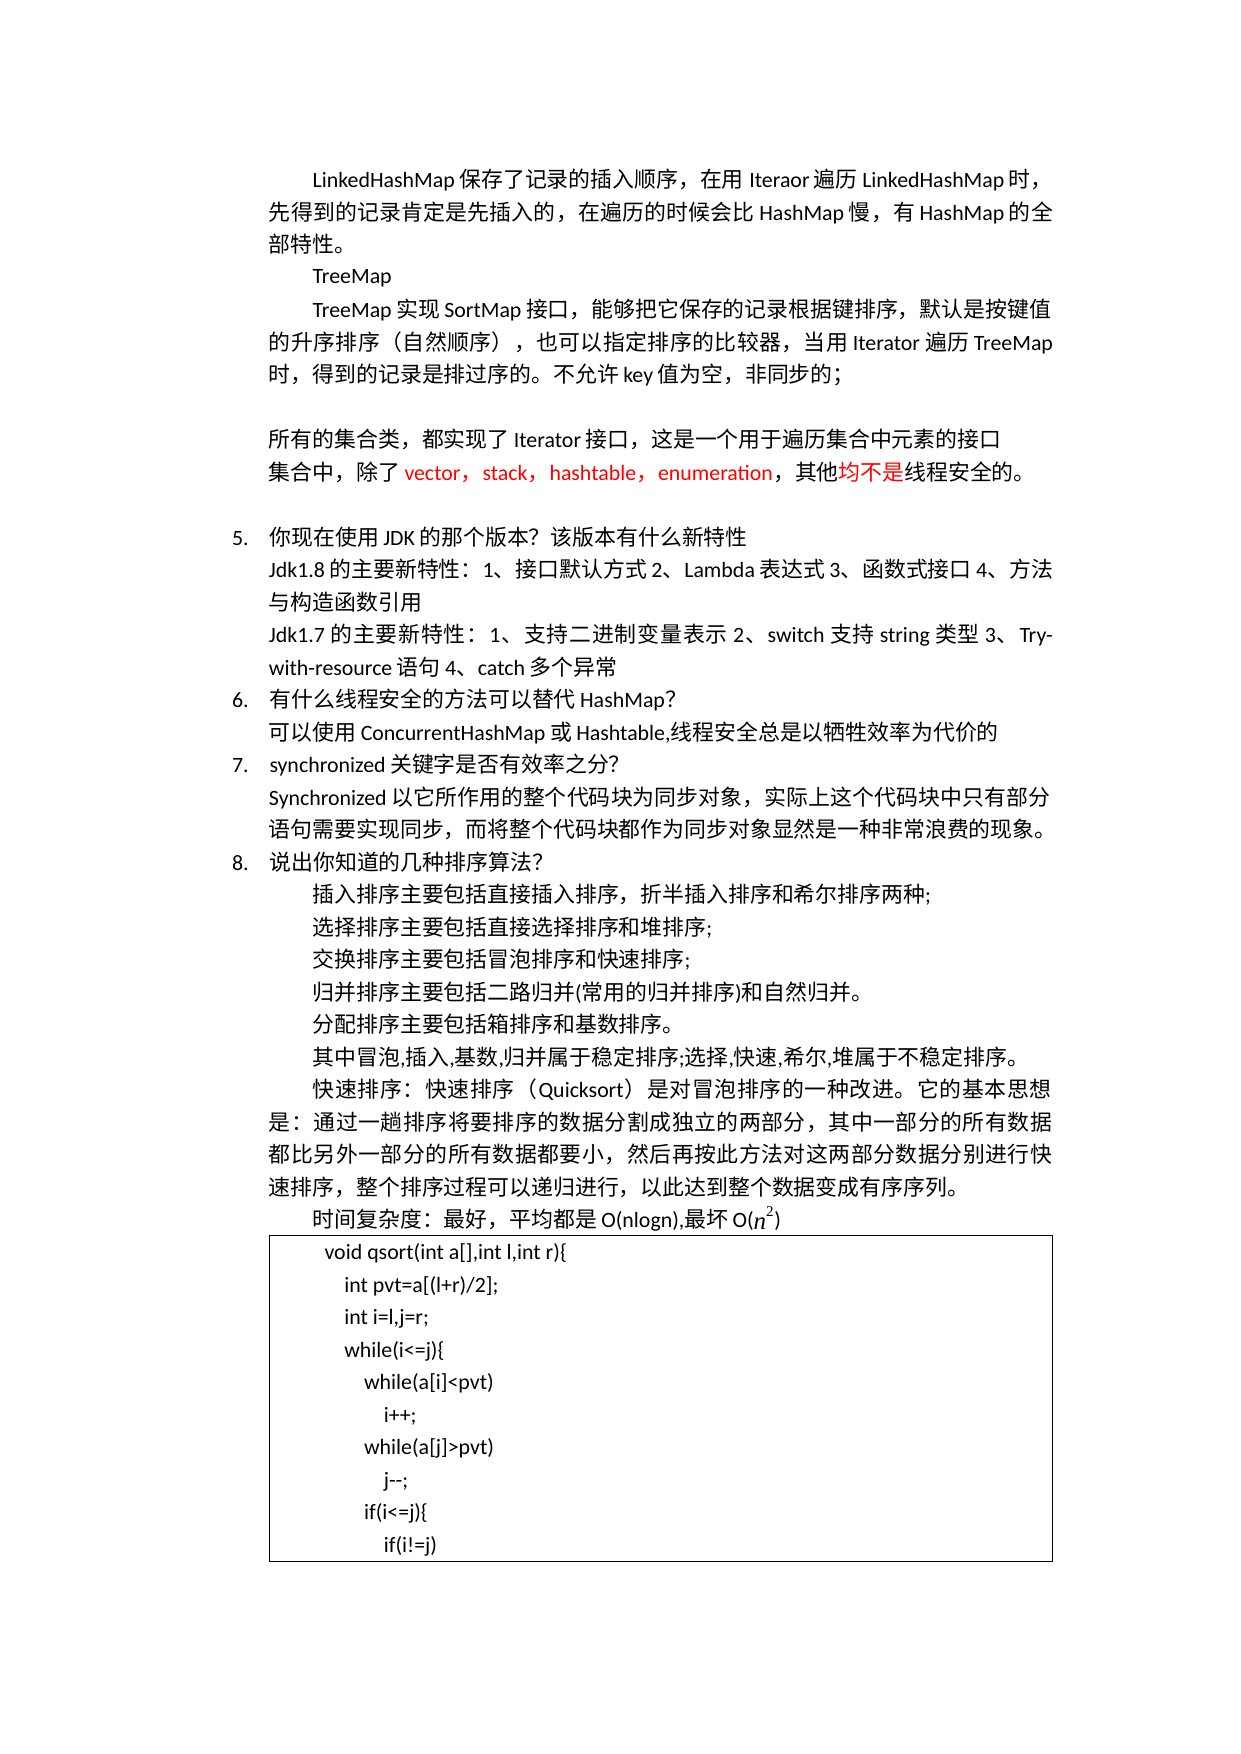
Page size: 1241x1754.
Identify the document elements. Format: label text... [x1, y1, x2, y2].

list 所有的集合类，都实现了Iterator接口，这是一个用于遍历集合中元素的接口 [269, 422, 1053, 454]
list synchronized关键字是否有效率之分？ [232, 747, 1053, 779]
list 其中冒泡,插入,基数,归并属于稳定排序;选择,快速,希尔,堆属于不稳定排序。 [269, 1039, 1053, 1072]
list LinkedHashMap保存了记录的插入顺序，在用Iteraor遍历LinkedHashMap时，先得到的记录肯定是先插入的，在遍历的时候会比HashMap慢，有HashMap的全部特性。 [269, 162, 1053, 259]
list 你现在使用JDK的那个版本？该版本有什么新特性 [232, 519, 1053, 552]
list 分配排序主要包括箱排序和基数排序。 [269, 1007, 1053, 1039]
list 选择排序主要包括直接选择排序和堆排序; [269, 909, 1053, 942]
list 归并排序主要包括二路归并(常用的归并排序)和自然归并。 [269, 974, 1053, 1007]
list 快速排序：快速排序（Quicksort）是对冒泡排序的一种改进。它的基本思想是：通过一趟排序将要排序的数据分割成独立的两部分，其中一部分的所有数据都比另外一部分的所有数据都要小，然后再按此方法对这两部分数据分别进行快速排序，整个排序过程可以递归进行，以此达到整个数据变成有序序列。 [269, 1072, 1053, 1202]
list Jdk1.8的主要新特性：1、接口默认方式2、Lambda表达式3、函数式接口4、方法与构造函数引用 [269, 552, 1053, 617]
list Jdk1.7的主要新特性：1、支持二进制变量表示2、switch支持string类型3、Try-with-resource语句4、catch多个异常 [269, 617, 1053, 682]
list 插入排序主要包括直接插入排序，折半插入排序和希尔排序两种; [269, 877, 1053, 909]
list 可以使用ConcurrentHashMap或Hashtable,线程安全总是以牺牲效率为代价的 [269, 714, 1053, 747]
list 时间复杂度：最好，平均都是O(nlogn),最坏O() [269, 1202, 1053, 1234]
list 交换排序主要包括冒泡排序和快速排序; [269, 942, 1053, 974]
list 有什么线程安全的方法可以替代HashMap？ [232, 682, 1053, 714]
list Synchronized以它所作用的整个代码块为同步对象，实际上这个代码块中只有部分语句需要实现同步，而将整个代码块都作为同步对象显然是一种非常浪费的现象。 [269, 779, 1053, 844]
list TreeMap [269, 259, 1053, 292]
list TreeMap实现SortMap接口，能够把它保存的记录根据键排序，默认是按键值的升序排序（自然顺序），也可以指定排序的比较器，当用Iterator遍历TreeMap时，得到的记录是排过序的。不允许key值为空，非同步的； [269, 292, 1053, 389]
list 说出你知道的几种排序算法？ [232, 844, 1053, 877]
list 集合中，除了vector，stack，hashtable，enumeration，其他均不是线程安全的。 [269, 454, 1053, 487]
